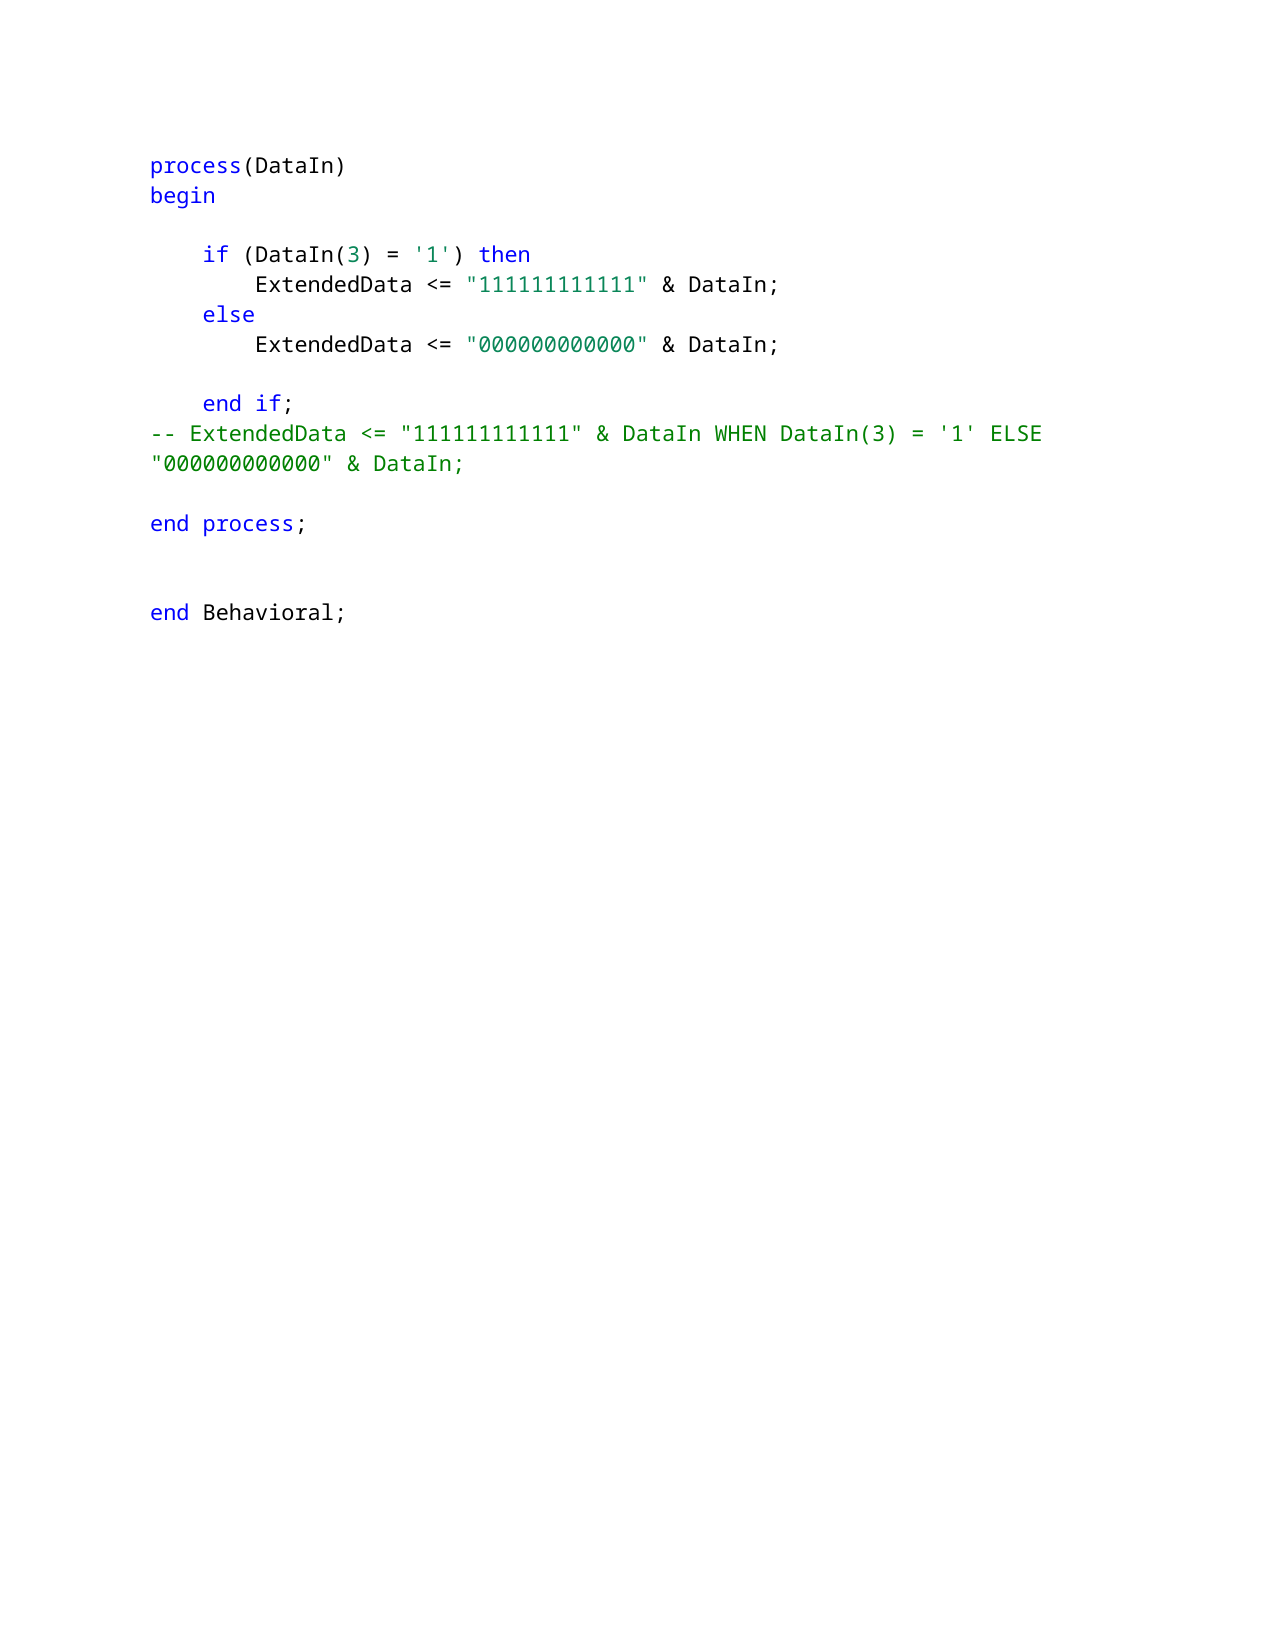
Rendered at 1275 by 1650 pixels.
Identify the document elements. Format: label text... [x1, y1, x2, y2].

text -- ExtendedData <= "111111111111" & DataIn WHEN DataIn(3) = '1' ELSE "000000000000" & DataIn; [150, 418, 1125, 478]
text end if; [150, 388, 1125, 418]
text if (DataIn(3) = '1') then [150, 239, 1125, 269]
text process(DataIn) [150, 150, 1125, 180]
text end Behavioral; [150, 597, 1125, 627]
text else [150, 299, 1125, 329]
text ExtendedData <= "000000000000" & DataIn; [150, 329, 1125, 358]
text end process; [150, 507, 1125, 537]
text ExtendedData <= "111111111111" & DataIn; [150, 269, 1125, 299]
text begin [150, 180, 1125, 209]
